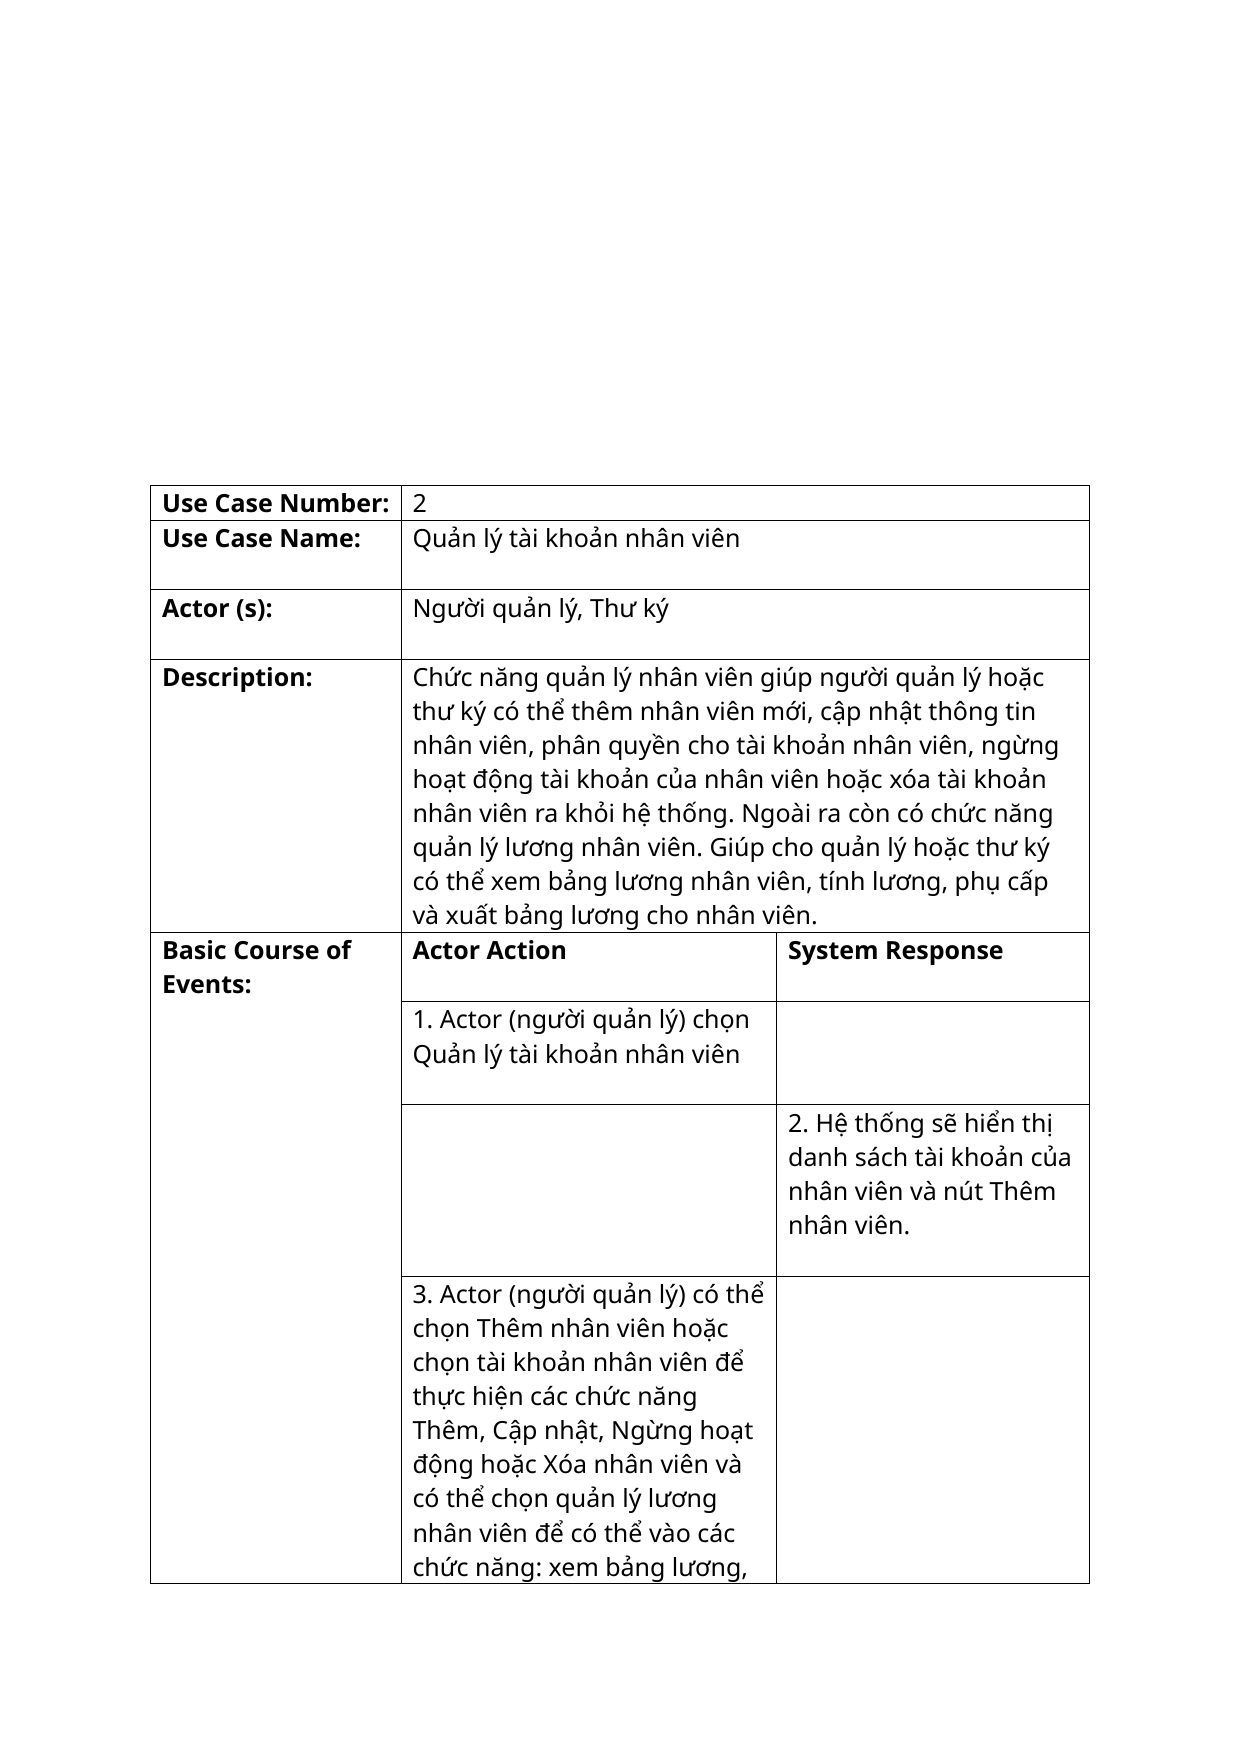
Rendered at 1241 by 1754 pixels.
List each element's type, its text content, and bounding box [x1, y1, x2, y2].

table_cell Basic Course of Events: [151, 933, 401, 1583]
table_cell Quản lý tài khoản nhân viên [402, 521, 1089, 589]
table_cell 1. Actor (người quản lý) chọn Quản lý tài khoản nhân viên [402, 1002, 776, 1104]
table_cell Use Case Name: [151, 521, 401, 589]
table_header 2 [402, 486, 1089, 520]
table_cell Description: [151, 660, 401, 932]
table_header Use Case Number: [151, 486, 401, 520]
table_cell Chức năng quản lý nhân viên giúp người quản lý hoặc thư ký có thể thêm nhân viên mới, cập nhật thông tin nhân viên, phân quyền cho tài khoản nhân viên, ngừng hoạt động tài khoản của nhân viên hoặc xóa tài khoản nhân viên ra khỏi hệ thống. Ngoài ra còn có chức năng quản lý lương nhân viên. Giúp cho quản lý hoặc thư ký có thể xem bảng lương nhân viên, tính lương, phụ cấp và xuất bảng lương cho nhân viên. [402, 660, 1089, 932]
table_cell [402, 1105, 776, 1276]
table_cell [777, 1277, 1089, 1583]
table_cell Actor (s): [151, 590, 401, 658]
table_cell Người quản lý, Thư ký [402, 590, 1089, 658]
table_cell 2. Hệ thống sẽ hiển thị danh sách tài khoản của nhân viên và nút Thêm nhân viên. [777, 1105, 1089, 1276]
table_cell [402, 1277, 776, 1583]
table_cell [777, 1002, 1089, 1104]
table_cell System Response [777, 933, 1089, 1001]
table_cell Actor Action [402, 933, 776, 1001]
